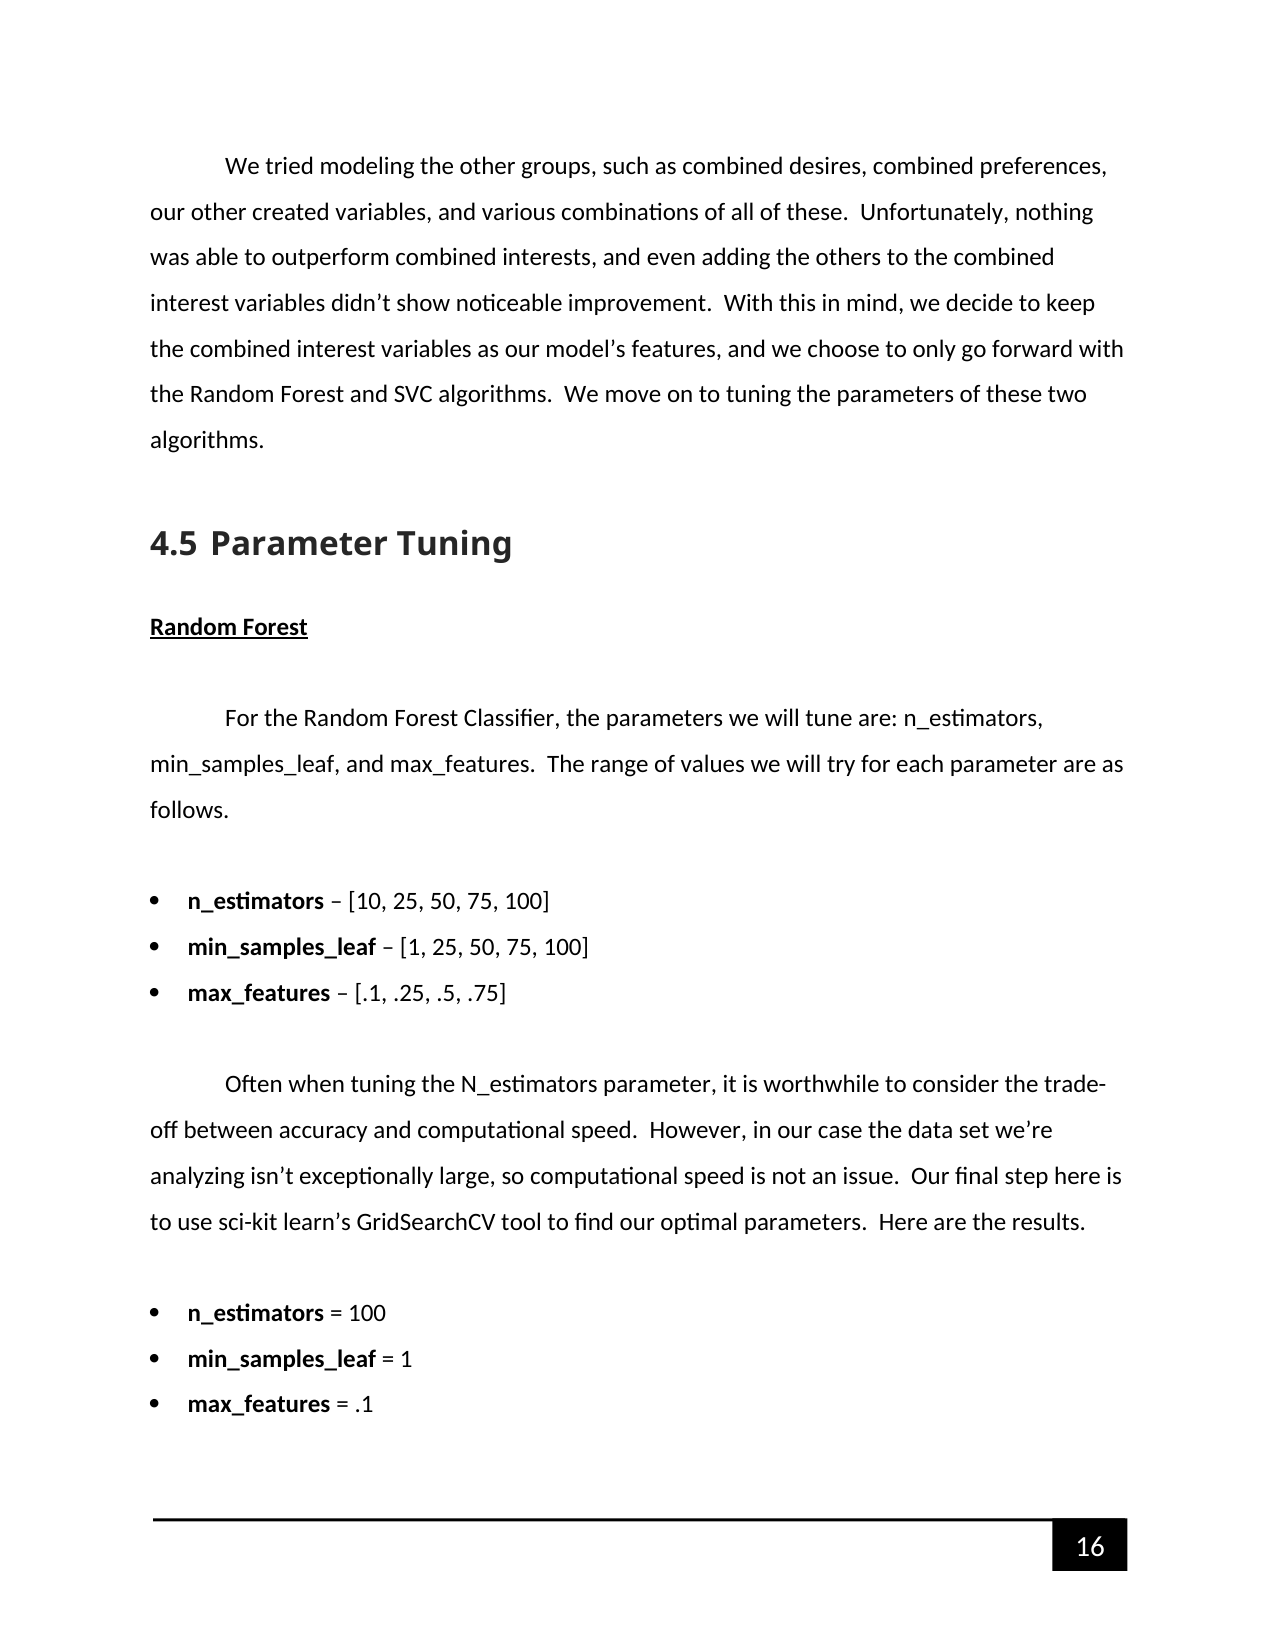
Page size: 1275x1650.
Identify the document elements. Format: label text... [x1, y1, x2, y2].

list n_estimators – [10, 25, 50, 75, 100] [150, 886, 1125, 916]
text Random Forest [150, 611, 1125, 642]
subtitle Parameter Tuning [150, 520, 1125, 565]
list n_estimators = 100 [150, 1297, 1125, 1328]
list max_features – [.1, .25, .5, .75] [150, 977, 1125, 1007]
text For the Random Forest Classifier, the parameters we will tune are: n_estimators, min_samples_leaf, and max_features. The range of values we will try for each parameter are as follows. [150, 703, 1125, 824]
list min_samples_leaf – [1, 25, 50, 75, 100] [150, 931, 1125, 962]
text We tried modeling the other groups, such as combined desires, combined preferences, our other created variables, and various combinations of all of these. Unfortunately, nothing was able to outperform combined interests, and even adding the others to the combined interest variables didn’t show noticeable improvement. With this in mind, we decide to keep the combined interest variables as our model’s features, and we choose to only go forward with the Random Forest and SVC algorithms. We move on to tuning the parameters of these two algorithms. [150, 150, 1125, 455]
list max_features = .1 [150, 1388, 1125, 1419]
list min_samples_leaf = 1 [150, 1343, 1125, 1373]
text Often when tuning the N_estimators parameter, it is worthwhile to consider the trade-off between accuracy and computational speed. However, in our case the data set we’re analyzing isn’t exceptionally large, so computational speed is not an issue. Our final step here is to use sci-kit learn’s GridSearchCV tool to find our optimal parameters. Here are the results. [150, 1068, 1125, 1236]
